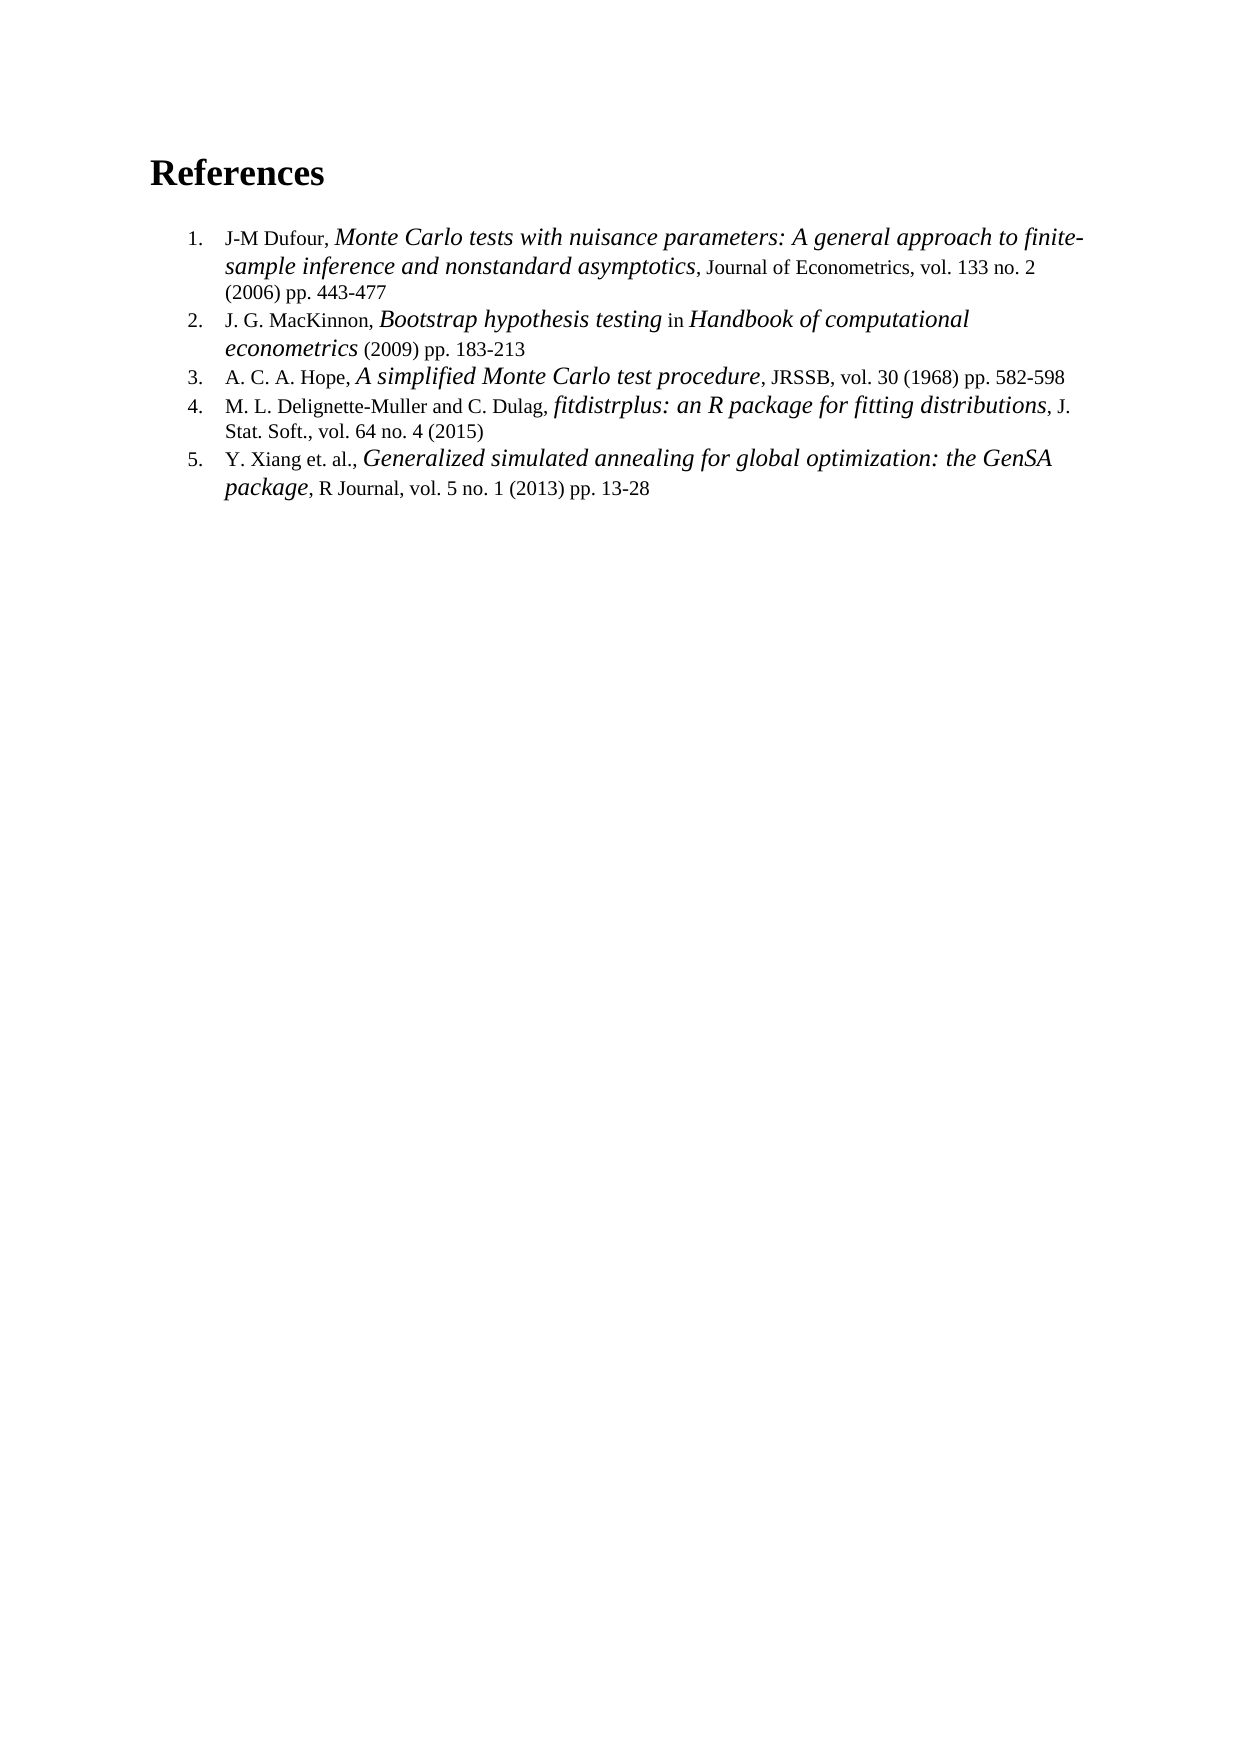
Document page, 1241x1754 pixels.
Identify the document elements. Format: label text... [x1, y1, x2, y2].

list J-M Dufour, Monte Carlo tests with nuisance parameters: A general approach to finite-sample inference and nonstandard asymptotics, Journal of Econometrics, vol. 133 no. 2 (2006) pp. 443-477 [187, 222, 1090, 304]
list J. G. MacKinnon, Bootstrap hypothesis testing in Handbook of computational econometrics (2009) pp. 183-213 [187, 304, 1090, 361]
list Y. Xiang et. al., Generalized simulated annealing for global optimization: the GenSA package, R Journal, vol. 5 no. 1 (2013) pp. 13-28 [187, 443, 1090, 500]
text References [150, 150, 1090, 193]
list A. C. A. Hope, A simplified Monte Carlo test procedure, JRSSB, vol. 30 (1968) pp. 582-598 [187, 361, 1090, 390]
list M. L. Delignette-Muller and C. Dulag, fitdistrplus: an R package for fitting distributions, J. Stat. Soft., vol. 64 no. 4 (2015) [187, 390, 1090, 443]
